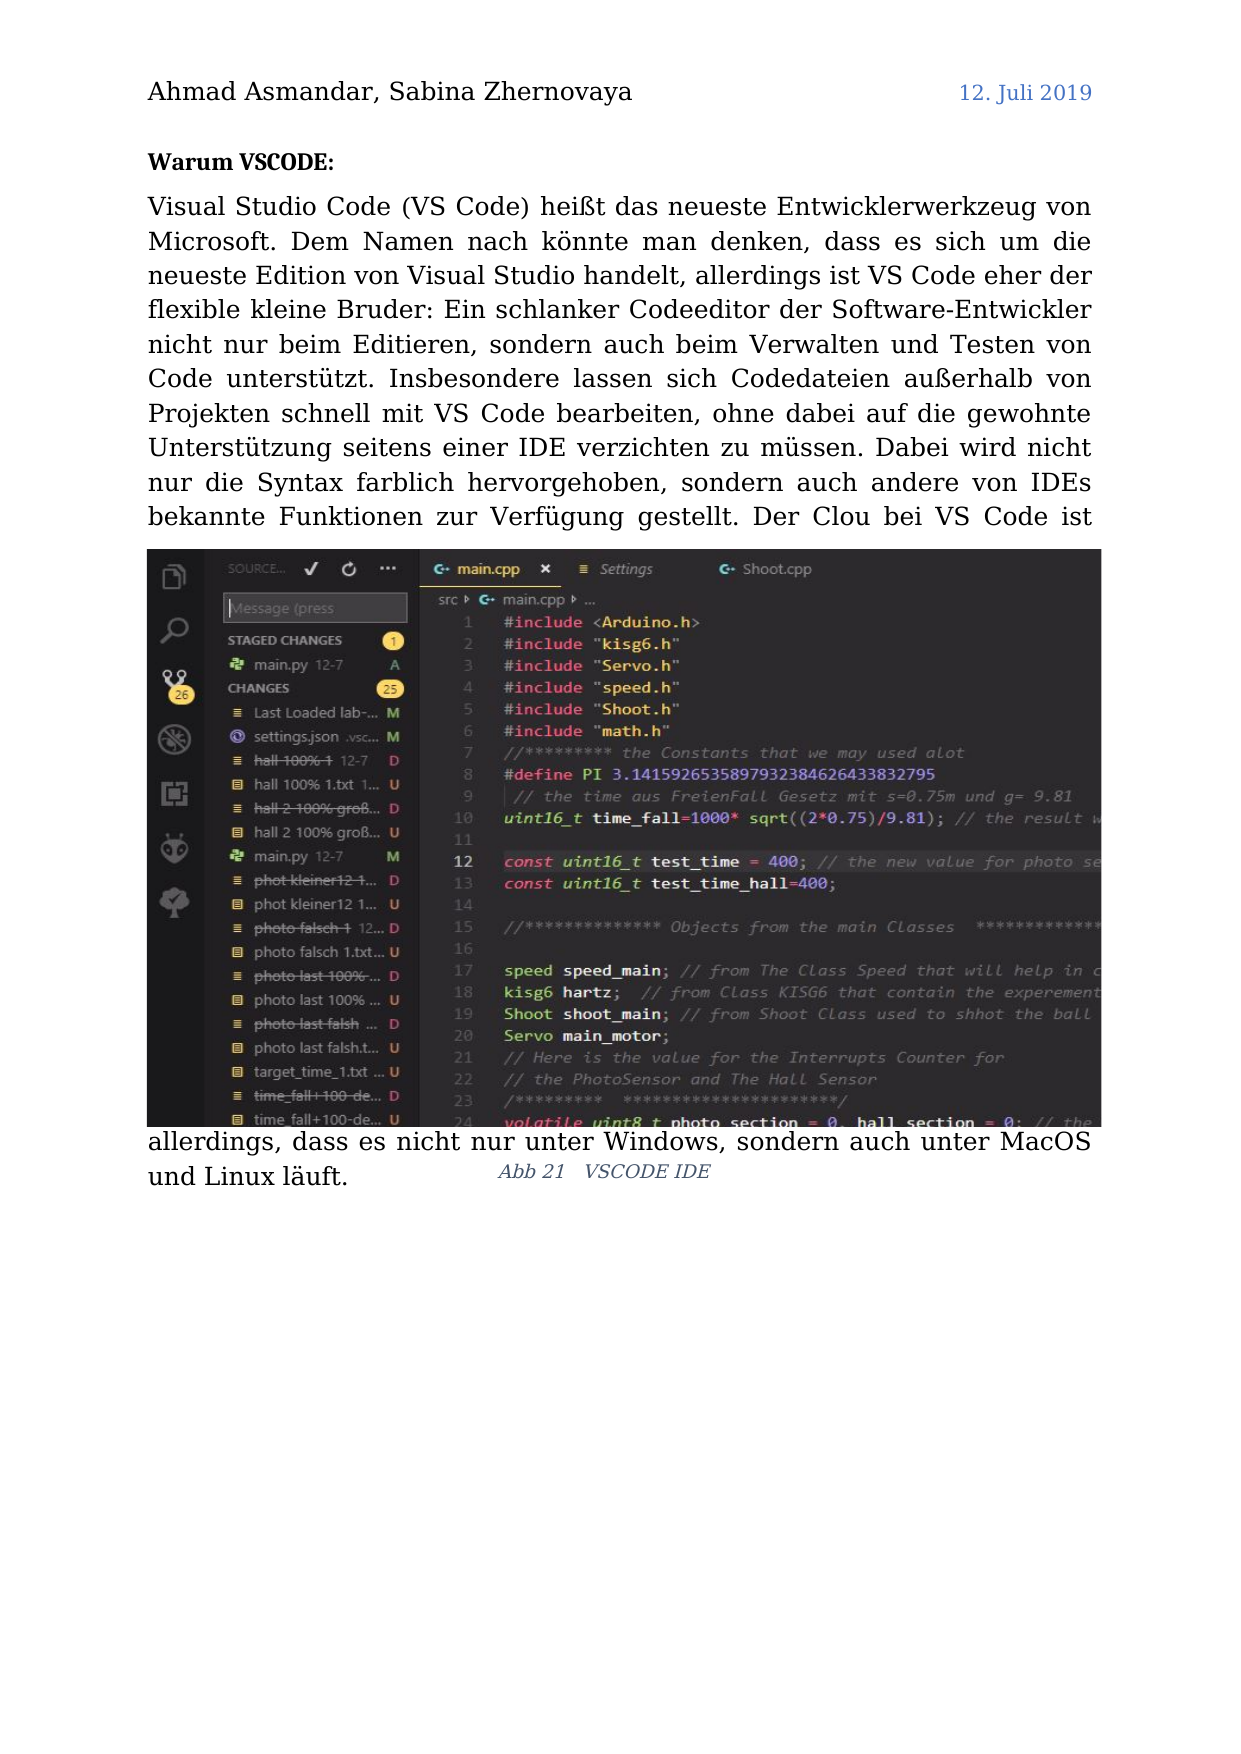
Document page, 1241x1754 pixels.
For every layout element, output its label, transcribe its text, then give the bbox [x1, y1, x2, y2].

text Visual Studio Code (VS Code) heißt das neueste Entwicklerwerkzeug von Microsoft. Dem Namen nach könnte man denken, dass es sich um die neueste Edition von Visual Studio handelt, allerdings ist VS Code eher der flexible kleine Bruder: Ein schlanker Codeeditor der Software-Entwickler nicht nur beim Editieren, sondern auch beim Verwalten und Testen von Code unterstützt. Insbesondere lassen sich Codedateien außerhalb von Projekten schnell mit VS Code bearbeiten, ohne dabei auf die gewohnte Unterstützung seitens einer IDE verzichten zu müssen. Dabei wird nicht nur die Syntax farblich hervorgehoben, sondern auch andere von IDEs bekannte Funktionen zur Verfügung gestellt. Der Clou bei VS Code ist allerdings, dass es nicht nur unter Windows, sondern auch unter MacOS und Linux läuft. [148, 191, 1093, 549]
subtitle Warum VSCODE: [148, 148, 1093, 176]
picture [146, 549, 1102, 1127]
text Visual Studio Code (VS Code) heißt das neueste Entwicklerwerkzeug von Microsoft. Dem Namen nach könnte man denken, dass es sich um die neueste Edition von Visual Studio handelt, allerdings ist VS Code eher der flexible kleine Bruder: Ein schlanker Codeeditor der Software-Entwickler nicht nur beim Editieren, sondern auch beim Verwalten und Testen von Code unterstützt. Insbesondere lassen sich Codedateien außerhalb von Projekten schnell mit VS Code bearbeiten, ohne dabei auf die gewohnte Unterstützung seitens einer IDE verzichten zu müssen. Dabei wird nicht nur die Syntax farblich hervorgehoben, sondern auch andere von IDEs bekannte Funktionen zur Verfügung gestellt. Der Clou bei VS Code ist allerdings, dass es nicht nur unter Windows, sondern auch unter MacOS und Linux läuft. [148, 1127, 1093, 1191]
